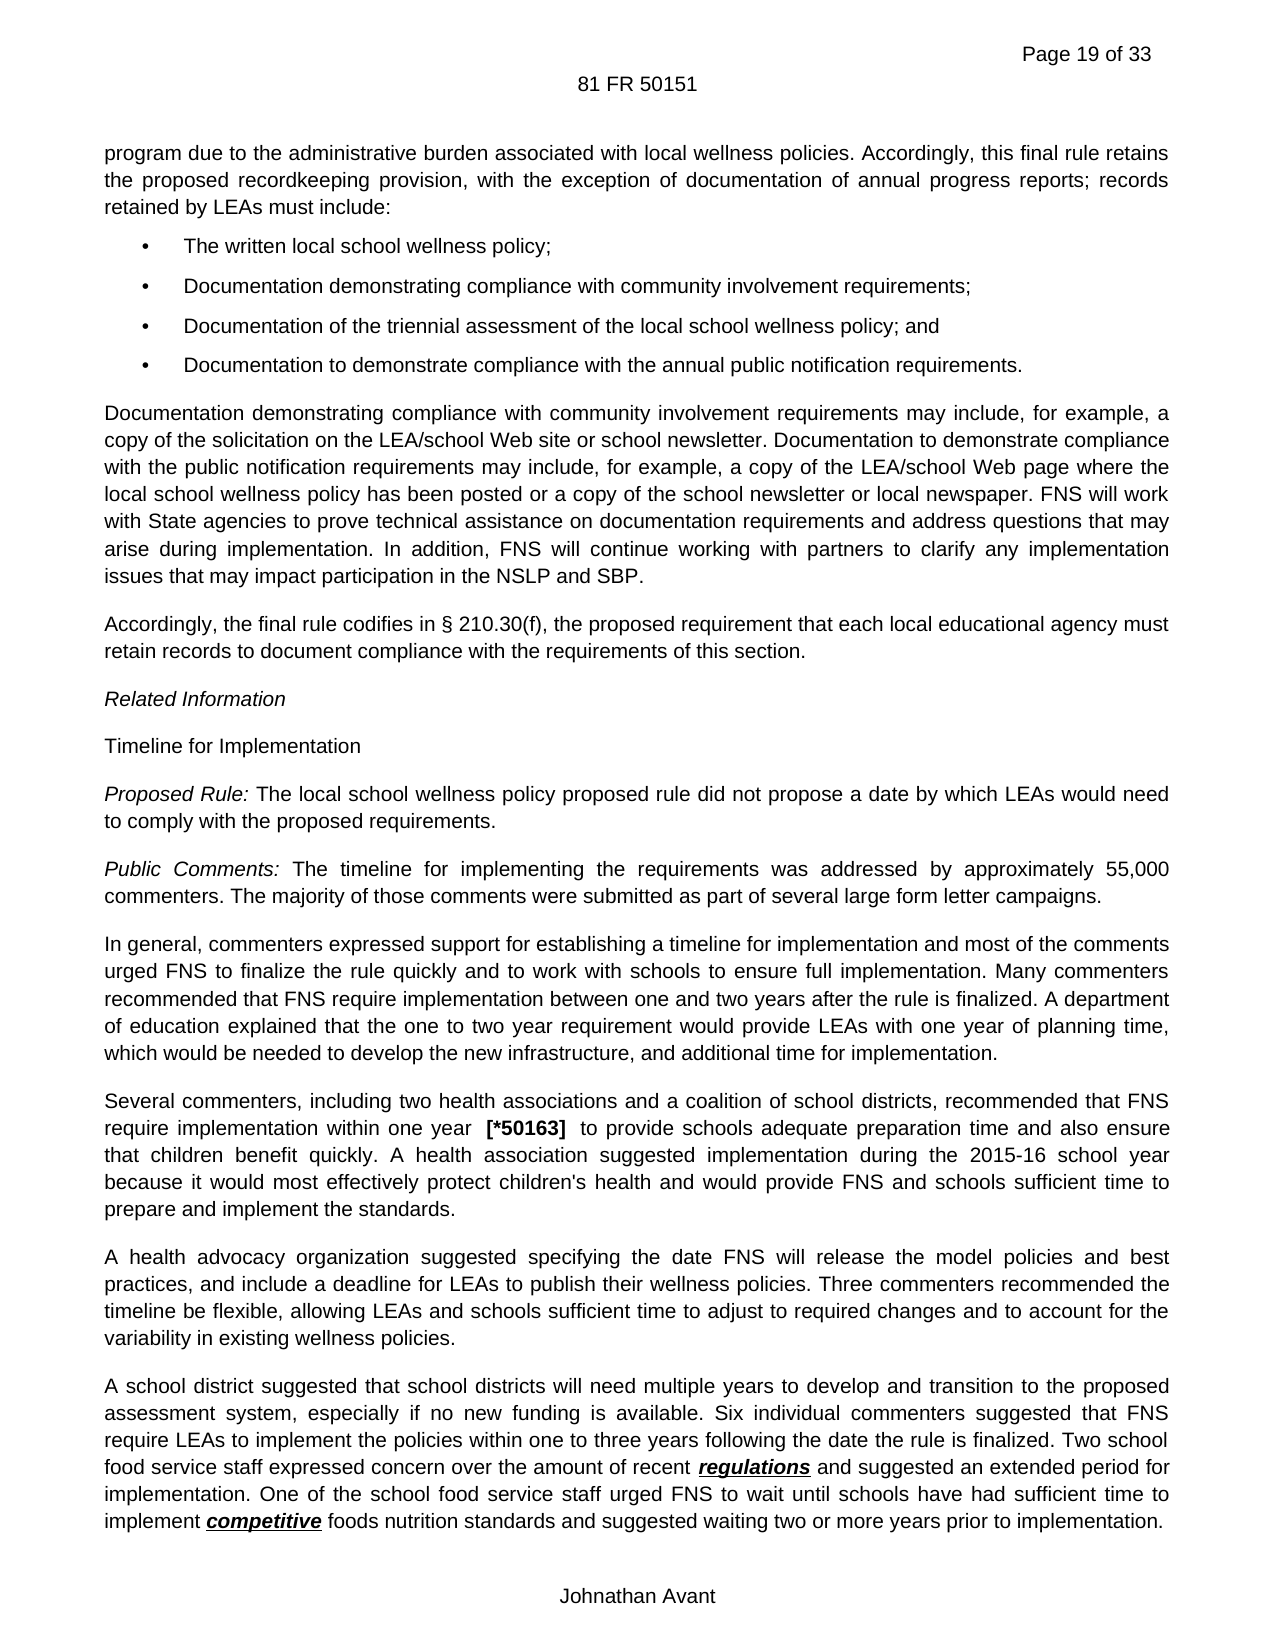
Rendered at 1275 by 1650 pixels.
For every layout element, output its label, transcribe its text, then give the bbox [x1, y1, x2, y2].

text Several commenters, including two health associations and a coalition of school districts, recommended that FNS require implementation within one year [*50163] to provide schools adequate preparation time and also ensure that children benefit quickly. A health association suggested implementation during the 2015-16 school year because it would most effectively protect children's health and would provide FNS and schools sufficient time to prepare and implement the standards. [104, 1085, 1171, 1221]
text Timeline for Implementation [104, 731, 1171, 758]
list Documentation of the triennial assessment of the local school wellness policy; and [142, 310, 1171, 337]
text Documentation demonstrating compliance with community involvement requirements may include, for example, a copy of the solicitation on the LEA/school Web site or school newsletter. Documentation to demonstrate compliance with the public notification requirements may include, for example, a copy of the LEA/school Web page where the local school wellness policy has been posted or a copy of the school newsletter or local newspaper. FNS will work with State agencies to prove technical assistance on documentation requirements and address questions that may arise during implementation. In addition, FNS will continue working with partners to clarify any implementation issues that may impact participation in the NSLP and SBP. [104, 398, 1171, 587]
text Related Information [104, 683, 1171, 710]
text A school district suggested that school districts will need multiple years to develop and transition to the proposed assessment system, especially if no new funding is available. Six individual commenters suggested that FNS require LEAs to implement the policies within one to three years following the date the rule is finalized. Two school food service staff expressed concern over the amount of recent regulations and suggested an extended period for implementation. One of the school food service staff urged FNS to wait until schools have had sufficient time to implement competitive foods nutrition standards and suggested waiting two or more years prior to implementation. [104, 1371, 1171, 1533]
list Documentation to demonstrate compliance with the annual public notification requirements. [142, 350, 1171, 377]
text Public Comments: The timeline for implementing the requirements was addressed by approximately 55,000 commenters. The majority of those comments were submitted as part of several large form letter campaigns. [104, 854, 1171, 908]
text A health advocacy organization suggested specifying the date FNS will release the model policies and best practices, and include a deadline for LEAs to publish their wellness policies. Three commenters recommended the timeline be flexible, allowing LEAs and schools sufficient time to adjust to required changes and to account for the variability in existing wellness policies. [104, 1242, 1171, 1350]
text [104, 137, 1171, 219]
list Documentation demonstrating compliance with community involvement requirements; [142, 271, 1171, 298]
text In general, commenters expressed support for establishing a timeline for implementation and most of the comments urged FNS to finalize the rule quickly and to work with schools to ensure full implementation. Many commenters recommended that FNS require implementation between one and two years after the rule is finalized. A department of education explained that the one to two year requirement would provide LEAs with one year of planning time, which would be needed to develop the new infrastructure, and additional time for implementation. [104, 929, 1171, 1064]
text Accordingly, the final rule codifies in § 210.30(f), the proposed requirement that each local educational agency must retain records to document compliance with the requirements of this section. [104, 608, 1171, 662]
list The written local school wellness policy; [142, 231, 1171, 258]
text Proposed Rule: The local school wellness policy proposed rule did not propose a date by which LEAs would need to comply with the proposed requirements. [104, 779, 1171, 833]
